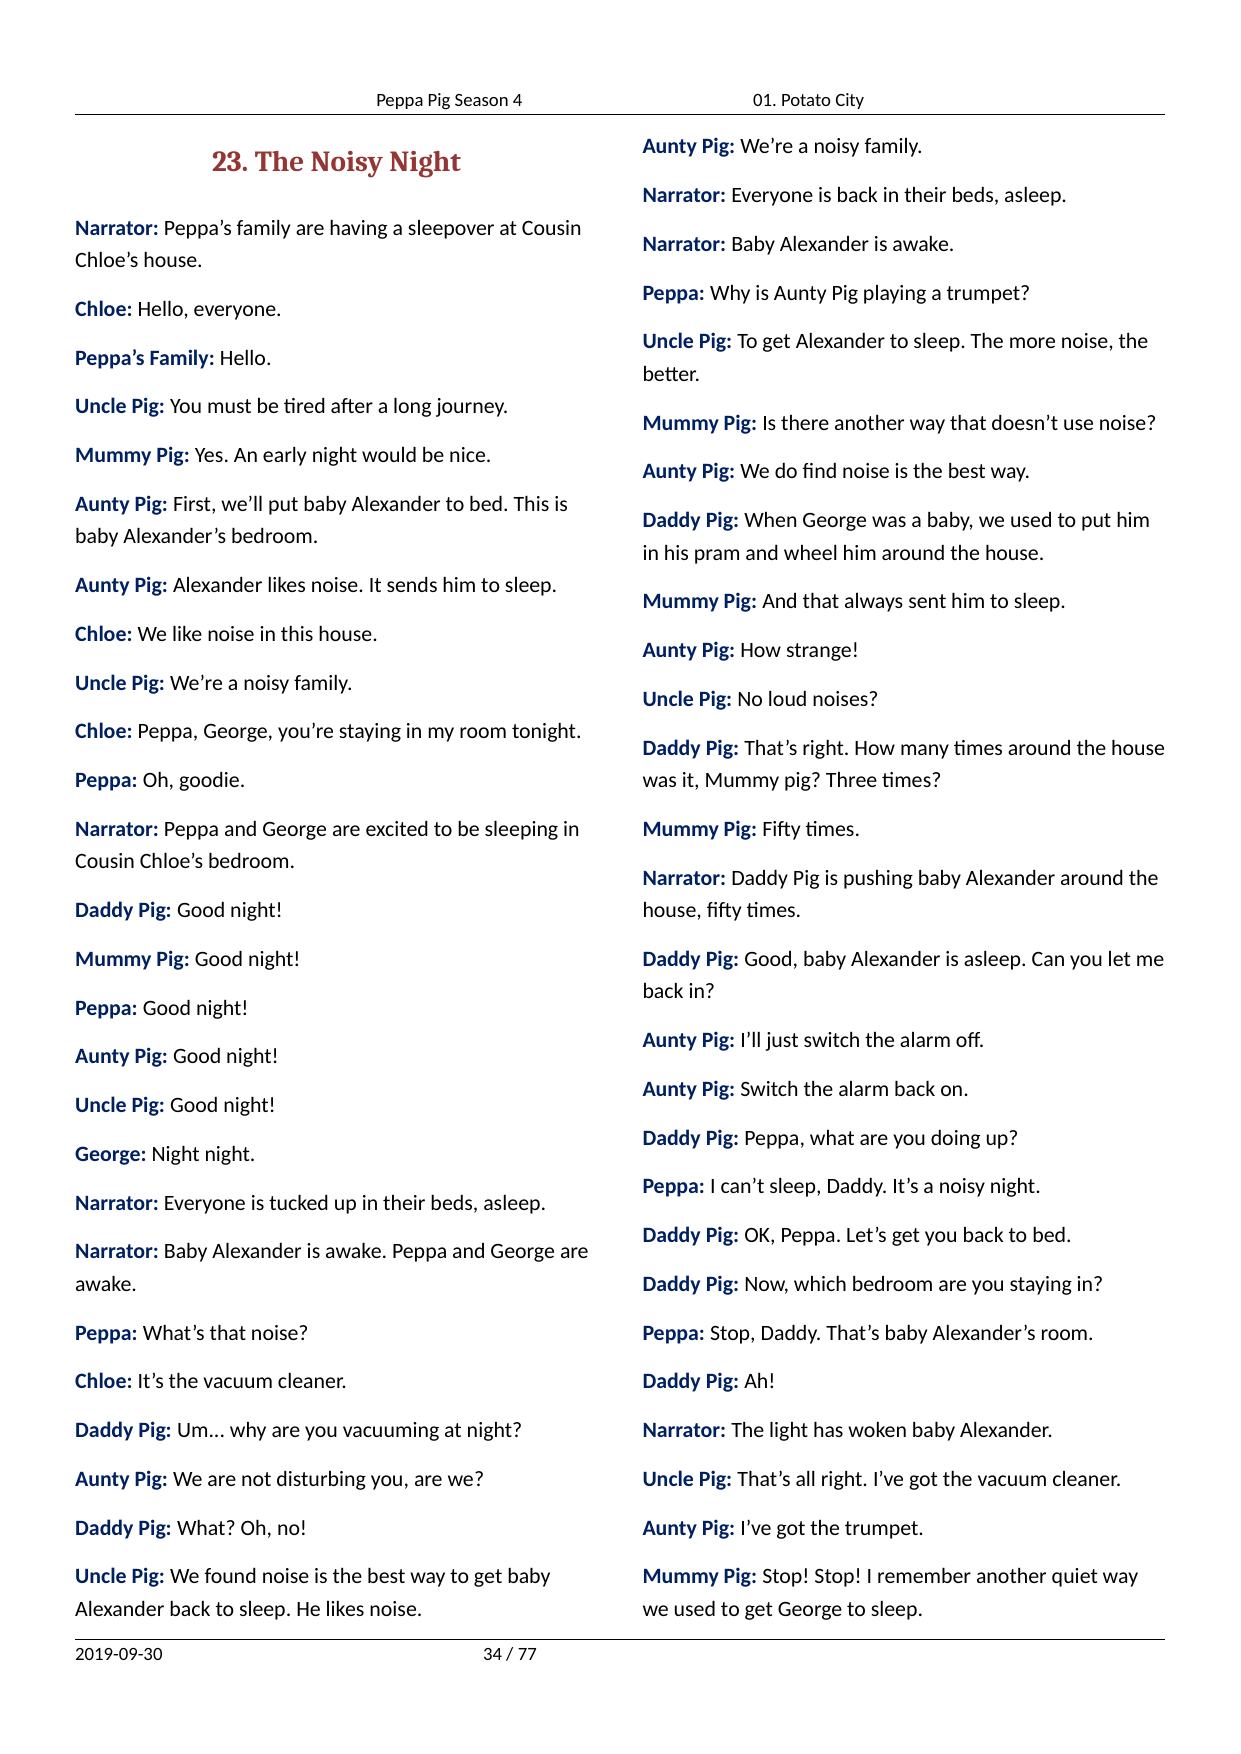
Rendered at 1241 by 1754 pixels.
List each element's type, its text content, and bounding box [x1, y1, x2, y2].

text Peppa’s Family: Hello. [75, 341, 598, 373]
text Aunty Pig: I’ll just switch the alarm off. [642, 1023, 1165, 1056]
text Mummy Pig: And that always sent him to sleep. [642, 585, 1165, 617]
text Daddy Pig: OK, Peppa. Let’s get you back to bed. [642, 1218, 1165, 1251]
text Daddy Pig: Now, which bedroom are you staying in? [642, 1267, 1165, 1300]
text Peppa: Good night! [75, 991, 598, 1023]
text Aunty Pig: We do find noise is the best way. [642, 455, 1165, 487]
text Chloe: It’s the vacuum cleaner. [75, 1365, 598, 1397]
text Peppa: Stop, Daddy. That’s baby Alexander’s room. [642, 1316, 1165, 1348]
text Narrator: Peppa’s family are having a sleepover at Cousin Chloe’s house. [75, 211, 598, 276]
text Mummy Pig: Fifty times. [642, 812, 1165, 845]
text Uncle Pig: To get Alexander to sleep. The more noise, the better. [642, 325, 1165, 390]
text Uncle Pig: You must be tired after a long journey. [75, 390, 598, 422]
text Aunty Pig: How strange! [642, 633, 1165, 666]
text Narrator: Daddy Pig is pushing baby Alexander around the house, fifty times. [642, 861, 1165, 926]
title 23. The Noisy Night [75, 130, 598, 195]
text Chloe: Hello, everyone. [75, 292, 598, 325]
text Narrator: Baby Alexander is awake. [642, 227, 1165, 260]
text Aunty Pig: Switch the alarm back on. [642, 1072, 1165, 1105]
text Daddy Pig: What? Oh, no! [75, 1511, 598, 1543]
text Narrator: Peppa and George are excited to be sleeping in Cousin Chloe’s bedroom. [75, 812, 598, 877]
text Narrator: The light has woken baby Alexander. [642, 1413, 1165, 1446]
text Peppa: What’s that noise? [75, 1316, 598, 1348]
text Aunty Pig: We’re a noisy family. [642, 130, 1165, 162]
text Daddy Pig: When George was a baby, we used to put him in his pram and wheel him around the house. [642, 503, 1165, 568]
text Uncle Pig: Good night! [75, 1088, 598, 1121]
text Uncle Pig: We’re a noisy family. [75, 666, 598, 698]
text Narrator: Baby Alexander is awake. Peppa and George are awake. [75, 1235, 598, 1300]
text Aunty Pig: I’ve got the trumpet. [642, 1511, 1165, 1543]
text Aunty Pig: We are not disturbing you, are we? [75, 1462, 598, 1495]
text Peppa: Why is Aunty Pig playing a trumpet? [642, 276, 1165, 308]
text Mummy Pig: Good night! [75, 942, 598, 975]
text Daddy Pig: Ah! [642, 1365, 1165, 1397]
text Chloe: We like noise in this house. [75, 617, 598, 650]
text Uncle Pig: We found noise is the best way to get baby Alexander back to sleep. He likes noise. [75, 1560, 598, 1625]
text Aunty Pig: Alexander likes noise. It sends him to sleep. [75, 568, 598, 601]
text Daddy Pig: Good, baby Alexander is asleep. Can you let me back in? [642, 942, 1165, 1007]
text Mummy Pig: Is there another way that doesn’t use noise? [642, 406, 1165, 438]
text Narrator: Everyone is tucked up in their beds, asleep. [75, 1186, 598, 1218]
text Aunty Pig: First, we’ll put baby Alexander to bed. This is baby Alexander’s bedroom. [75, 487, 598, 552]
text Daddy Pig: Good night! [75, 893, 598, 926]
text Chloe: Peppa, George, you’re staying in my room tonight. [75, 715, 598, 747]
text Daddy Pig: Um... why are you vacuuming at night? [75, 1413, 598, 1446]
text Daddy Pig: Peppa, what are you doing up? [642, 1121, 1165, 1153]
text Mummy Pig: Stop! Stop! I remember another quiet way we used to get George to sleep. [642, 1560, 1165, 1625]
text Daddy Pig: That’s right. How many times around the house was it, Mummy pig? Three times? [642, 731, 1165, 796]
text Narrator: Everyone is back in their beds, asleep. [642, 178, 1165, 211]
text George: Night night. [75, 1137, 598, 1170]
text Peppa: Oh, goodie. [75, 763, 598, 796]
text Uncle Pig: That’s all right. I’ve got the vacuum cleaner. [642, 1462, 1165, 1495]
text Mummy Pig: Yes. An early night would be nice. [75, 438, 598, 471]
text Peppa: I can’t sleep, Daddy. It’s a noisy night. [642, 1170, 1165, 1202]
text Uncle Pig: No loud noises? [642, 682, 1165, 715]
text Aunty Pig: Good night! [75, 1040, 598, 1072]
